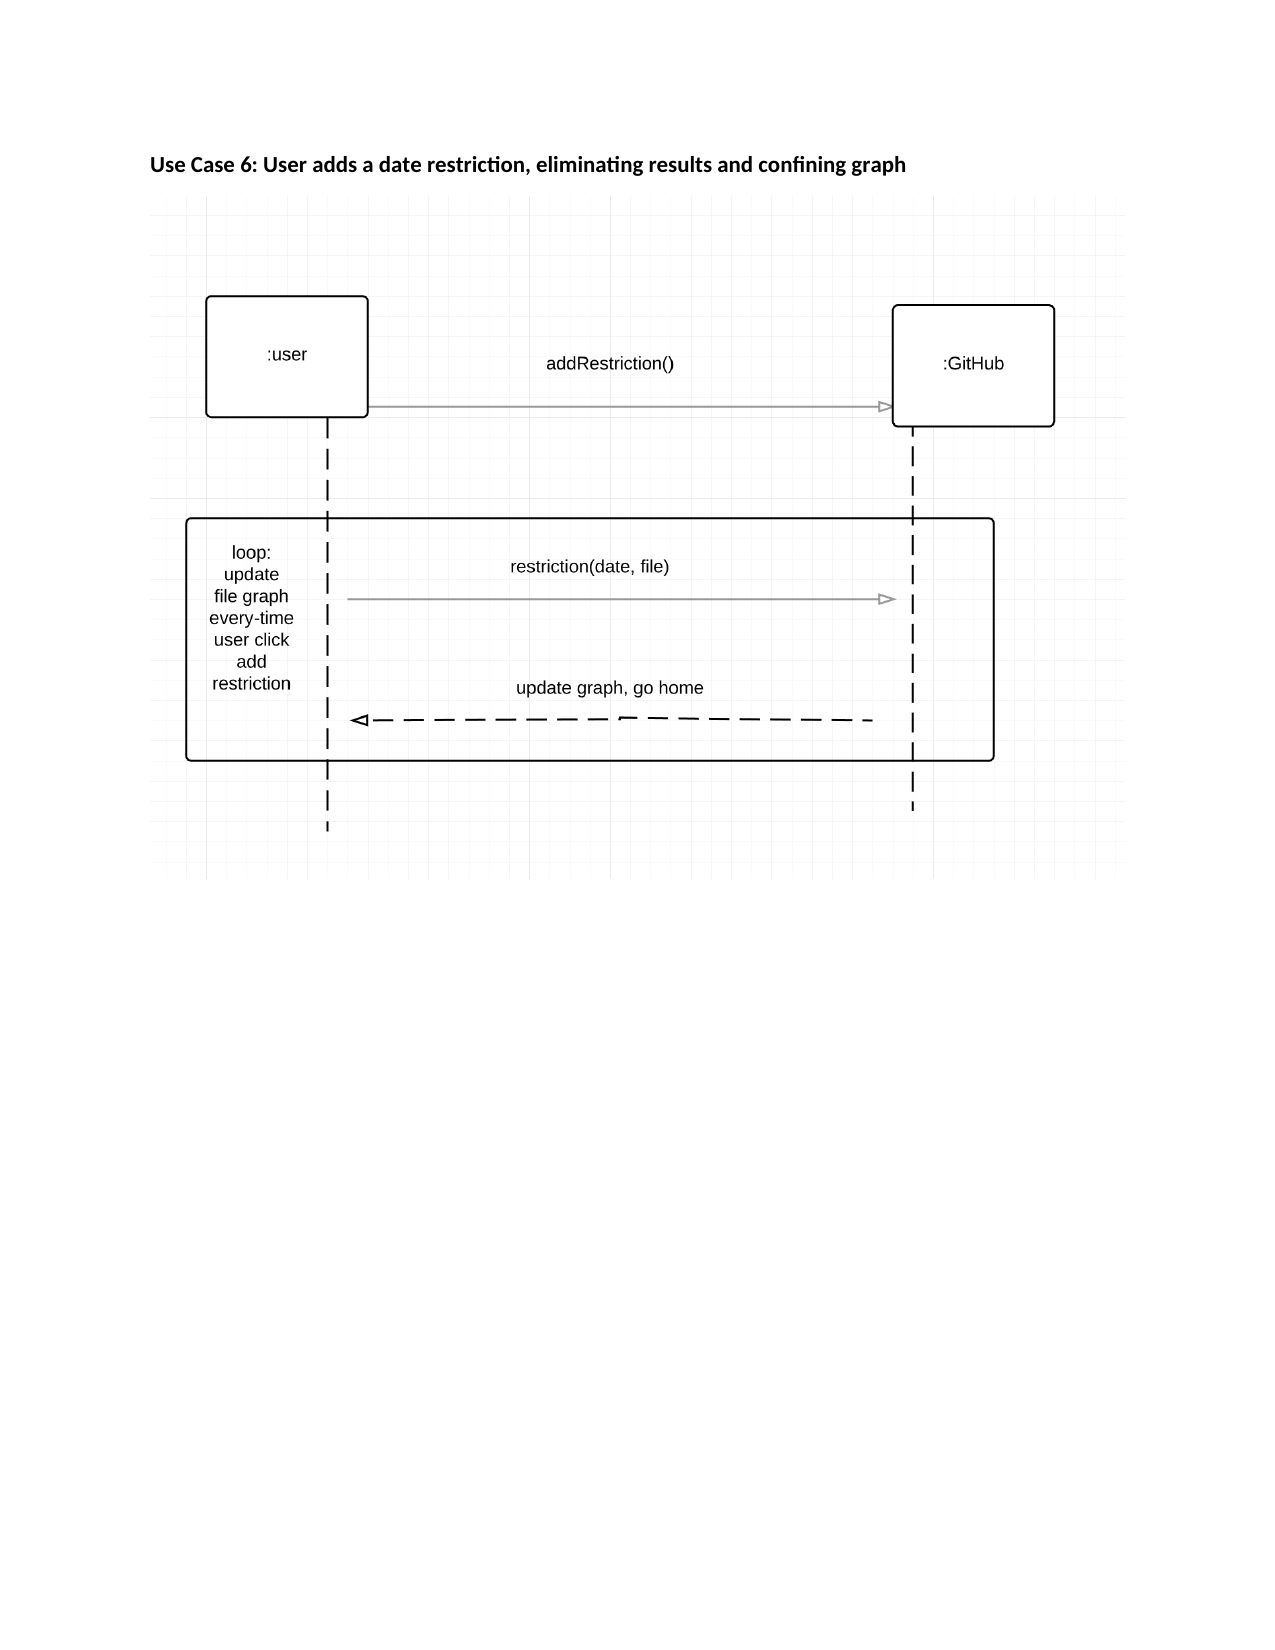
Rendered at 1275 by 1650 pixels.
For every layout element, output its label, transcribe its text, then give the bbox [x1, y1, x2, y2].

picture [150, 196, 1125, 879]
text Use Case 6: User adds a date restriction, eliminating results and confining graph [150, 150, 1125, 178]
